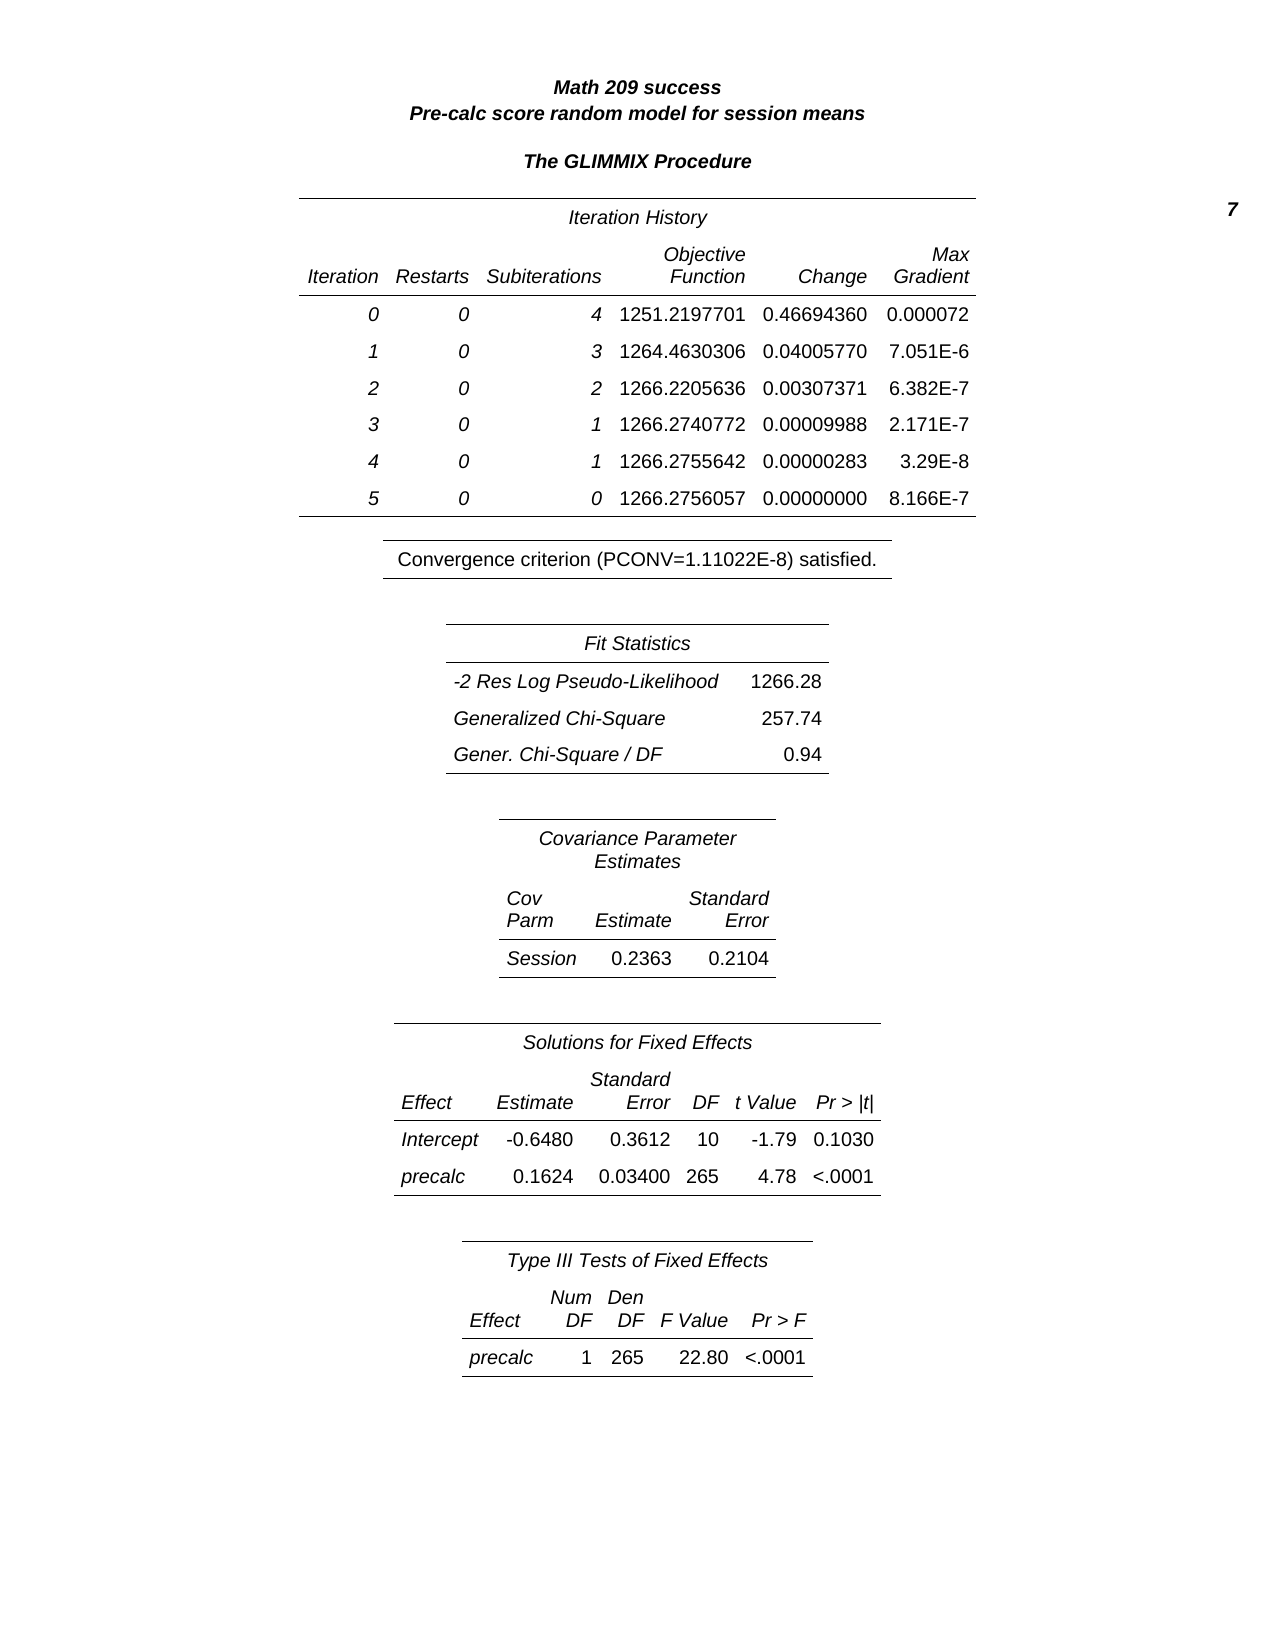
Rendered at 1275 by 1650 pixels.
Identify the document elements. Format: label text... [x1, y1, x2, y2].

table_cell 4 [299, 443, 386, 479]
table_cell Estimate [487, 1061, 580, 1120]
table_cell 0.00009988 [753, 406, 874, 443]
table_cell 8.166E-7 [874, 479, 976, 516]
table_cell 0 [476, 479, 609, 516]
table_cell Max Gradient [874, 236, 976, 295]
table_cell 0 [386, 333, 476, 369]
table_cell 1 [476, 406, 609, 443]
table_cell 6.382E-7 [874, 369, 976, 406]
table_cell Pr > |t| [803, 1061, 881, 1120]
table_cell Standard Error [679, 880, 776, 939]
table_cell DF [677, 1061, 726, 1120]
table_cell 0 [386, 479, 476, 516]
table_cell -2 Res Log Pseudo-Likelihood [446, 663, 741, 699]
table_cell 4 [476, 296, 609, 333]
table_cell 1266.2756057 [609, 479, 753, 516]
table_cell Pr > F [735, 1279, 813, 1338]
table_cell Effect [394, 1061, 487, 1120]
table_cell 0.03400 [580, 1158, 677, 1194]
table_cell 2 [299, 369, 386, 406]
table_cell Intercept [394, 1121, 487, 1158]
table_cell 22.80 [651, 1339, 735, 1376]
table_cell 0.1624 [487, 1158, 580, 1194]
table_cell F Value [651, 1279, 735, 1338]
table_header Covariance Parameter Estimates [499, 820, 776, 879]
table_cell -0.6480 [487, 1121, 580, 1158]
table_cell -1.79 [726, 1121, 803, 1158]
table_cell 3.29E-8 [874, 443, 976, 479]
table_cell Restarts [386, 236, 476, 295]
table_cell Standard Error [580, 1061, 677, 1120]
table_cell <.0001 [803, 1158, 881, 1194]
table_cell 0.3612 [580, 1121, 677, 1158]
table_cell Session [499, 940, 585, 977]
table_cell precalc [462, 1339, 541, 1376]
table_cell 0 [386, 406, 476, 443]
table_cell Gener. Chi-Square / DF [446, 736, 741, 773]
table_header Solutions for Fixed Effects [394, 1024, 881, 1061]
table_cell Iteration [299, 236, 386, 295]
table_cell 1266.2740772 [609, 406, 753, 443]
table_cell Generalized Chi-Square [446, 699, 741, 736]
table_cell 10 [677, 1121, 726, 1158]
table_cell 4.78 [726, 1158, 803, 1194]
table_cell 3 [299, 406, 386, 443]
table_cell 0.000072 [874, 296, 976, 333]
table_cell Subiterations [476, 236, 609, 295]
table_cell 0.1030 [803, 1121, 881, 1158]
table_cell 1266.2205636 [609, 369, 753, 406]
table_cell 0.04005770 [753, 333, 874, 369]
table_cell 1 [541, 1339, 599, 1376]
table_cell 1264.4630306 [609, 333, 753, 369]
table_cell 1266.2755642 [609, 443, 753, 479]
table_cell Den DF [599, 1279, 651, 1338]
table_cell 257.74 [741, 699, 829, 736]
table_cell 0.2363 [585, 940, 679, 977]
table_cell 0.46694360 [753, 296, 874, 333]
table_cell 0 [386, 369, 476, 406]
table_cell 1266.28 [741, 663, 829, 699]
table_cell 265 [599, 1339, 651, 1376]
table_cell 1251.2197701 [609, 296, 753, 333]
table_cell 0 [299, 296, 386, 333]
table_cell precalc [394, 1158, 487, 1194]
table_cell Objective Function [609, 236, 753, 295]
table_cell 1 [299, 333, 386, 369]
table_cell 2 [476, 369, 609, 406]
table_cell 5 [299, 479, 386, 516]
table_cell t Value [726, 1061, 803, 1120]
table_cell 0.2104 [679, 940, 776, 977]
table_header Type III Tests of Fixed Effects [462, 1242, 813, 1279]
table_cell Num DF [541, 1279, 599, 1338]
table_cell 0 [386, 296, 476, 333]
table_cell 7.051E-6 [874, 333, 976, 369]
table_cell Cov Parm [499, 880, 585, 939]
table_header Iteration History [299, 199, 976, 236]
table_cell 0.00000283 [753, 443, 874, 479]
table_cell Estimate [585, 880, 679, 939]
table_header Fit Statistics [446, 625, 829, 662]
table_cell 3 [476, 333, 609, 369]
table_cell 0.94 [741, 736, 829, 773]
table_cell 0 [386, 443, 476, 479]
table_cell 1 [476, 443, 609, 479]
table_cell 2.171E-7 [874, 406, 976, 443]
table_header Convergence criterion (PCONV=1.11022E-8) satisfied. [383, 541, 892, 577]
table_cell <.0001 [735, 1339, 813, 1376]
table_cell Change [753, 236, 874, 295]
table_cell Effect [462, 1279, 541, 1338]
table_cell 0.00000000 [753, 479, 874, 516]
table_cell 0.00307371 [753, 369, 874, 406]
table_cell 265 [677, 1158, 726, 1194]
